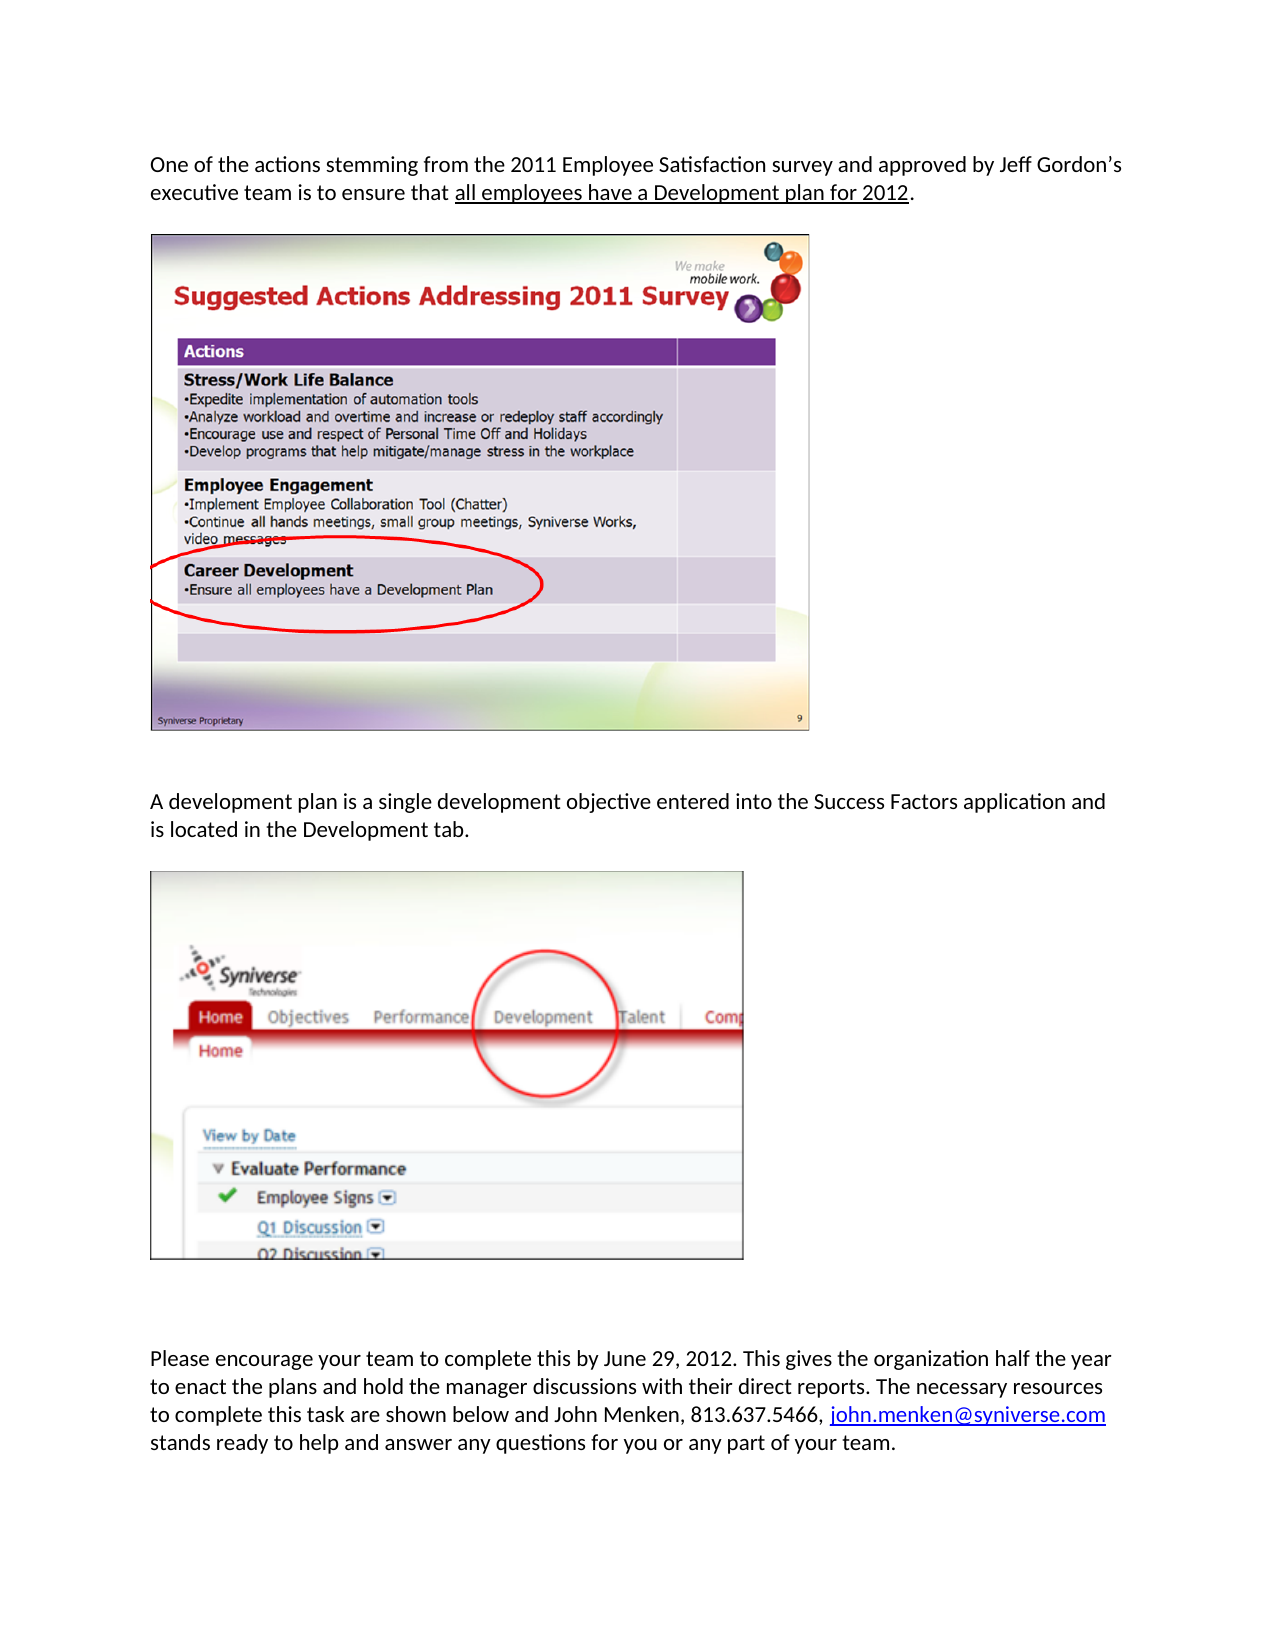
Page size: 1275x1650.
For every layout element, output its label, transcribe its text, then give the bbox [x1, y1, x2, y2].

text A development plan is a single development objective entered into the Success Factors application and is located in the Development tab. [150, 787, 1125, 843]
picture [150, 871, 744, 1260]
text Please encourage your team to complete this by June 29, 2012. This gives the organization half the year to enact the plans and hold the manager discussions with their direct reports. The necessary resources to complete this task are shown below and John Menken, 813.637.5466, john.menken@syniverse.com stands ready to help and answer any questions for you or any part of your team. [150, 1344, 1125, 1456]
text One of the actions stemming from the 2011 Employee Satisfaction survey and approved by Jeff Gordon’s executive team is to ensure that all employees have a Development plan for 2012. [150, 150, 1125, 206]
picture [150, 234, 810, 731]
